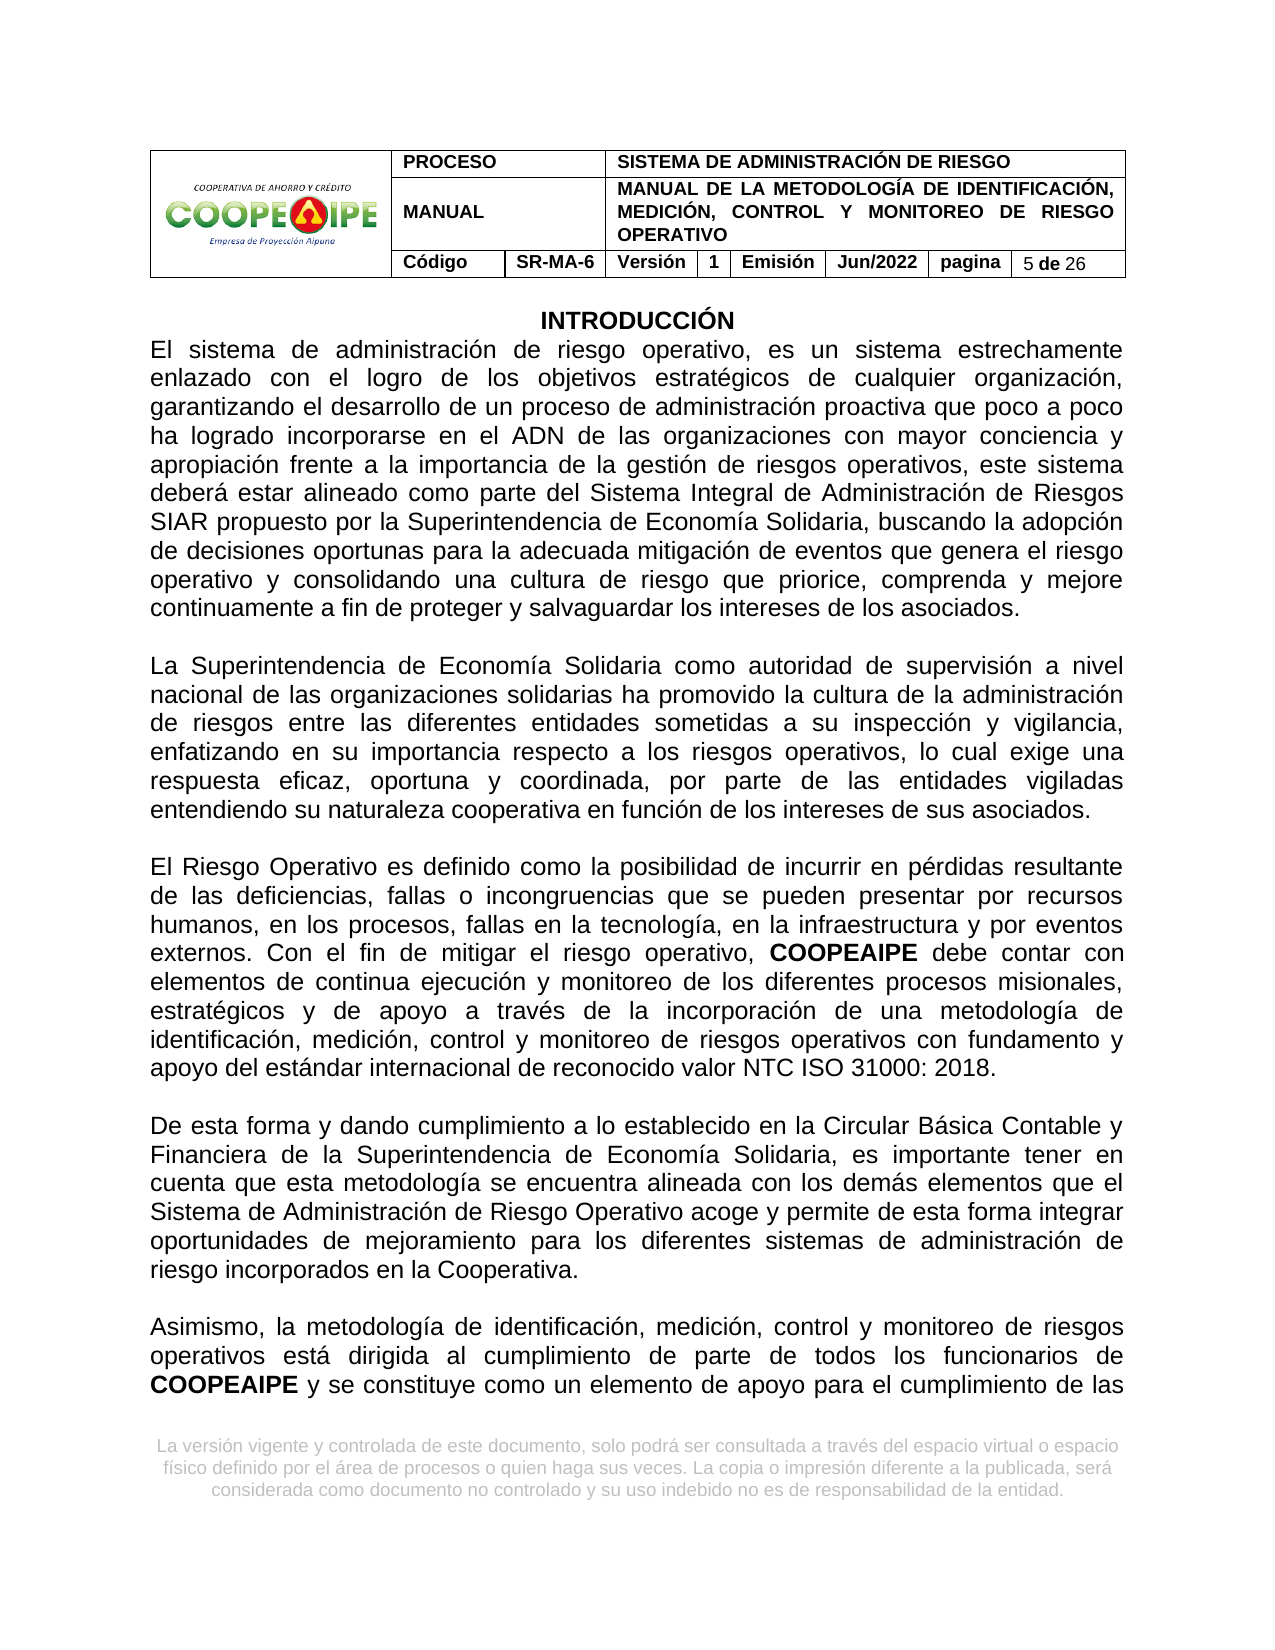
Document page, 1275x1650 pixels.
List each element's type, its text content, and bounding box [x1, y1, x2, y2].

text La Superintendencia de Economía Solidaria como autoridad de supervisión a nivel nacional de las organizaciones solidarias ha promovido la cultura de la administración de riesgos entre las diferentes entidades sometidas a su inspección y vigilancia, enfatizando en su importancia respecto a los riesgos operativos, lo cual exige una respuesta eficaz, oportuna y coordinada, por parte de las entidades vigiladas entendiendo su naturaleza cooperativa en función de los intereses de sus asociados. [150, 651, 1125, 823]
text El Riesgo Operativo es definido como la posibilidad de incurrir en pérdidas resultante de las deficiencias, fallas o incongruencias que se pueden presentar por recursos humanos, en los procesos, fallas en la tecnología, en la infraestructura y por eventos externos. Con el fin de mitigar el riesgo operativo, COOPEAIPE debe contar con elementos de continua ejecución y monitoreo de los diferentes procesos misionales, estratégicos y de apoyo a través de la incorporación de una metodología de identificación, medición, control y monitoreo de riesgos operativos con fundamento y apoyo del estándar internacional de reconocido valor NTC ISO 31000: 2018. [150, 852, 1125, 1082]
text El sistema de administración de riesgo operativo, es un sistema estrechamente enlazado con el logro de los objetivos estratégicos de cualquier organización, garantizando el desarrollo de un proceso de administración proactiva que poco a poco ha logrado incorporarse en el ADN de las organizaciones con mayor conciencia y apropiación frente a la importancia de la gestión de riesgos operativos, este sistema deberá estar alineado como parte del Sistema Integral de Administración de Riesgos SIAR propuesto por la Superintendencia de Economía Solidaria, buscando la adopción de decisiones oportunas para la adecuada mitigación de eventos que genera el riesgo operativo y consolidando una cultura de riesgo que priorice, comprenda y mejore continuamente a fin de proteger y salvaguardar los intereses de los asociados. [150, 334, 1125, 622]
text INTRODUCCIÓN [150, 306, 1125, 334]
text De esta forma y dando cumplimiento a lo establecido en la Circular Básica Contable y Financiera de la Superintendencia de Economía Solidaria, es importante tener en cuenta que esta metodología se encuentra alineada con los demás elementos que el Sistema de Administración de Riesgo Operativo acoge y permite de esta forma integrar oportunidades de mejoramiento para los diferentes sistemas de administración de riesgo incorporados en la Cooperativa. [150, 1111, 1125, 1283]
picture [161, 175, 381, 249]
